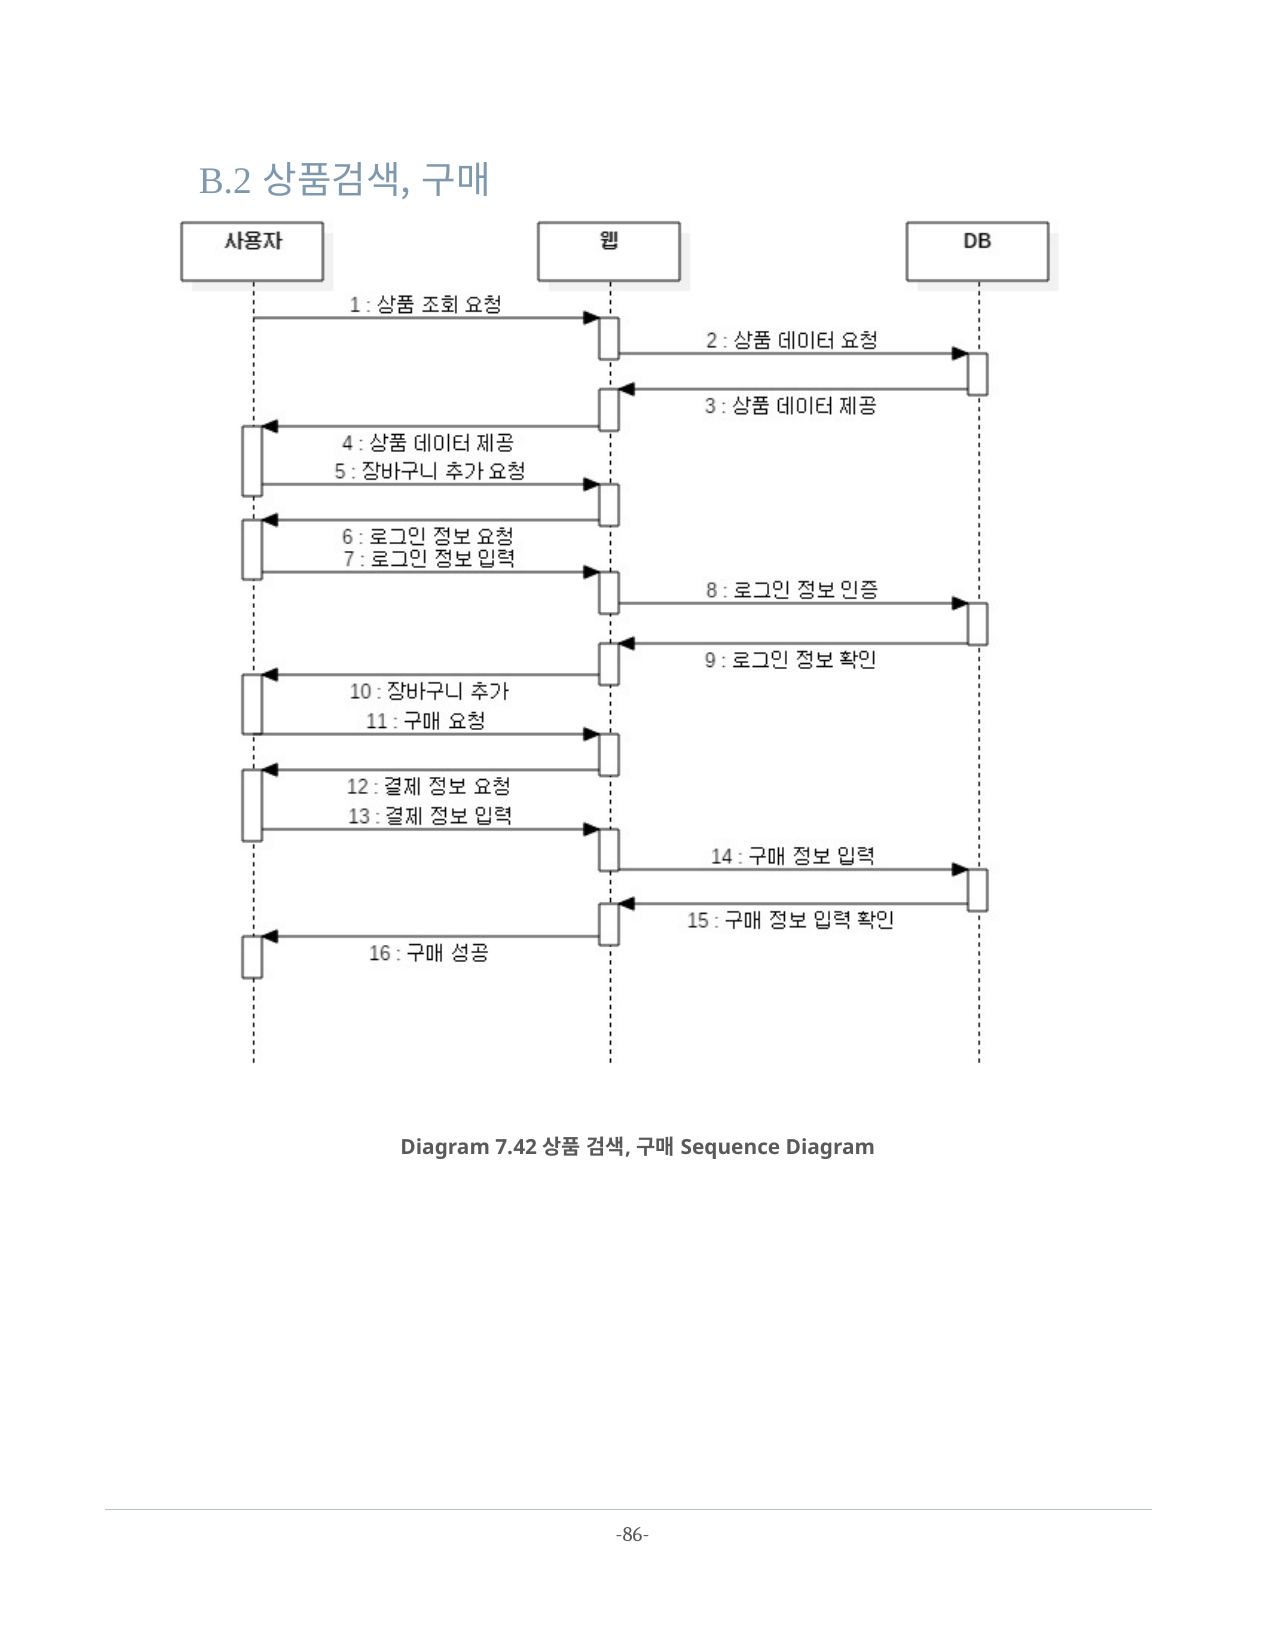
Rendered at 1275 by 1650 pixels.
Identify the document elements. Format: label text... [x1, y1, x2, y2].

picture [167, 208, 1108, 1127]
text Diagram 7.42 상품 검색, 구매 Sequence Diagram [112, 1130, 1162, 1161]
subtitle 상품검색, 구매 [198, 150, 1162, 204]
